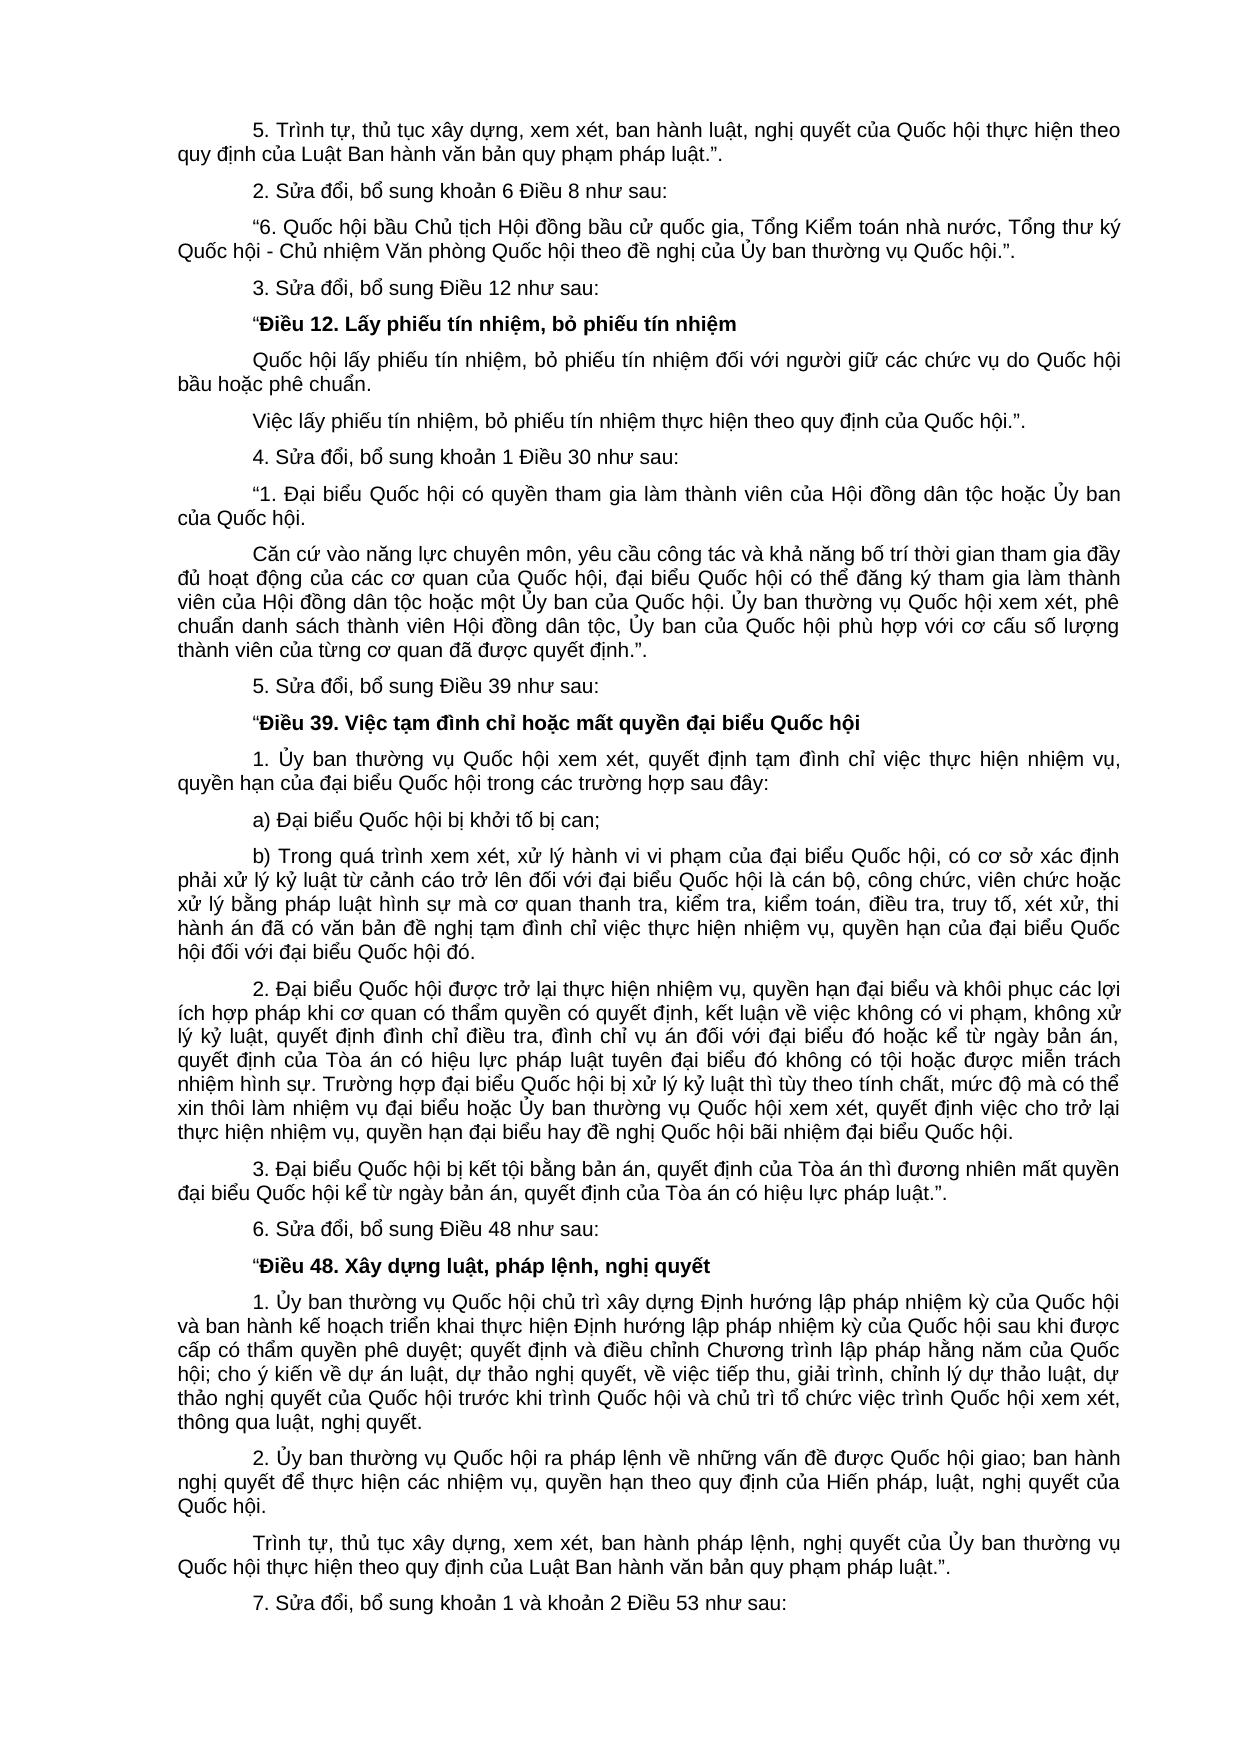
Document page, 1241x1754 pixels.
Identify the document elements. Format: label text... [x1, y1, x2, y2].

text 6. Sửa đổi, bổ sung Điều 48 như sau: [177, 1217, 1122, 1241]
text “Điều 12. Lấy phiếu tín nhiệm, bỏ phiếu tín nhiệm [177, 312, 1122, 336]
text “Điều 48. Xây dựng luật, pháp lệnh, nghị quyết [177, 1253, 1122, 1277]
text 2. Ủy ban thường vụ Quốc hội ra pháp lệnh về những vấn đề được Quốc hội giao; ban hành nghị quyết để thực hiện các nhiệm vụ, quyền hạn theo quy định của Hiến pháp, luật, nghị quyết của Quốc hội. [177, 1446, 1122, 1518]
text “1. Đại biểu Quốc hội có quyền tham gia làm thành viên của Hội đồng dân tộc hoặc Ủy ban của Quốc hội. [177, 482, 1122, 529]
text Quốc hội lấy phiếu tín nhiệm, bỏ phiếu tín nhiệm đối với người giữ các chức vụ do Quốc hội bầu hoặc phê chuẩn. [177, 348, 1122, 396]
text a) Đại biểu Quốc hội bị khởi tố bị can; [177, 808, 1122, 832]
text Căn cứ vào năng lực chuyên môn, yêu cầu công tác và khả năng bố trí thời gian tham gia đầy đủ hoạt động của các cơ quan của Quốc hội, đại biểu Quốc hội có thể đăng ký tham gia làm thành viên của Hội đồng dân tộc hoặc một Ủy ban của Quốc hội. Ủy ban thường vụ Quốc hội xem xét, phê chuẩn danh sách thành viên Hội đồng dân tộc, Ủy ban của Quốc hội phù hợp với cơ cấu số lượng thành viên của từng cơ quan đã được quyết định.”. [177, 542, 1122, 662]
text Việc lấy phiếu tín nhiệm, bỏ phiếu tín nhiệm thực hiện theo quy định của Quốc hội.”. [177, 409, 1122, 433]
text 3. Sửa đổi, bổ sung Điều 12 như sau: [177, 275, 1122, 299]
text 1. Ủy ban thường vụ Quốc hội xem xét, quyết định tạm đình chỉ việc thực hiện nhiệm vụ, quyền hạn của đại biểu Quốc hội trong các trường hợp sau đây: [177, 747, 1122, 795]
text 7. Sửa đổi, bổ sung khoản 1 và khoản 2 Điều 53 như sau: [177, 1591, 1122, 1615]
text 5. Sửa đổi, bổ sung Điều 39 như sau: [177, 674, 1122, 698]
text 2. Đại biểu Quốc hội được trở lại thực hiện nhiệm vụ, quyền hạn đại biểu và khôi phục các lợi ích hợp pháp khi cơ quan có thẩm quyền có quyết định, kết luận về việc không có vi phạm, không xử lý kỷ luật, quyết định đình chỉ điều tra, đình chỉ vụ án đối với đại biểu đó hoặc kể từ ngày bản án, quyết định của Tòa án có hiệu lực pháp luật tuyên đại biểu đó không có tội hoặc được miễn trách nhiệm hình sự. Trường hợp đại biểu Quốc hội bị xử lý kỷ luật thì tùy theo tính chất, mức độ mà có thể xin thôi làm nhiệm vụ đại biểu hoặc Ủy ban thường vụ Quốc hội xem xét, quyết định việc cho trở lại thực hiện nhiệm vụ, quyền hạn đại biểu hay đề nghị Quốc hội bãi nhiệm đại biểu Quốc hội. [177, 976, 1122, 1144]
text 1. Ủy ban thường vụ Quốc hội chủ trì xây dựng Định hướng lập pháp nhiệm kỳ của Quốc hội và ban hành kế hoạch triển khai thực hiện Định hướng lập pháp nhiệm kỳ của Quốc hội sau khi được cấp có thẩm quyền phê duyệt; quyết định và điều chỉnh Chương trình lập pháp hằng năm của Quốc hội; cho ý kiến về dự án luật, dự thảo nghị quyết, về việc tiếp thu, giải trình, chỉnh lý dự thảo luật, dự thảo nghị quyết của Quốc hội trước khi trình Quốc hội và chủ trì tổ chức việc trình Quốc hội xem xét, thông qua luật, nghị quyết. [177, 1290, 1122, 1434]
text 5. Trình tự, thủ tục xây dựng, xem xét, ban hành luật, nghị quyết của Quốc hội thực hiện theo quy định của Luật Ban hành văn bản quy phạm pháp luật.”. [177, 118, 1122, 166]
text “Điều 39. Việc tạm đình chỉ hoặc mất quyền đại biểu Quốc hội [177, 711, 1122, 735]
text b) Trong quá trình xem xét, xử lý hành vi vi phạm của đại biểu Quốc hội, có cơ sở xác định phải xử lý kỷ luật từ cảnh cáo trở lên đối với đại biểu Quốc hội là cán bộ, công chức, viên chức hoặc xử lý bằng pháp luật hình sự mà cơ quan thanh tra, kiểm tra, kiểm toán, điều tra, truy tố, xét xử, thi hành án đã có văn bản đề nghị tạm đình chỉ việc thực hiện nhiệm vụ, quyền hạn của đại biểu Quốc hội đối với đại biểu Quốc hội đó. [177, 844, 1122, 964]
text 3. Đại biểu Quốc hội bị kết tội bằng bản án, quyết định của Tòa án thì đương nhiên mất quyền đại biểu Quốc hội kể từ ngày bản án, quyết định của Tòa án có hiệu lực pháp luật.”. [177, 1157, 1122, 1204]
text 4. Sửa đổi, bổ sung khoản 1 Điều 30 như sau: [177, 445, 1122, 469]
text “6. Quốc hội bầu Chủ tịch Hội đồng bầu cử quốc gia, Tổng Kiểm toán nhà nước, Tổng thư ký Quốc hội - Chủ nhiệm Văn phòng Quốc hội theo đề nghị của Ủy ban thường vụ Quốc hội.”. [177, 215, 1122, 263]
text Trình tự, thủ tục xây dựng, xem xét, ban hành pháp lệnh, nghị quyết của Ủy ban thường vụ Quốc hội thực hiện theo quy định của Luật Ban hành văn bản quy phạm pháp luật.”. [177, 1531, 1122, 1578]
text 2. Sửa đổi, bổ sung khoản 6 Điều 8 như sau: [177, 178, 1122, 202]
